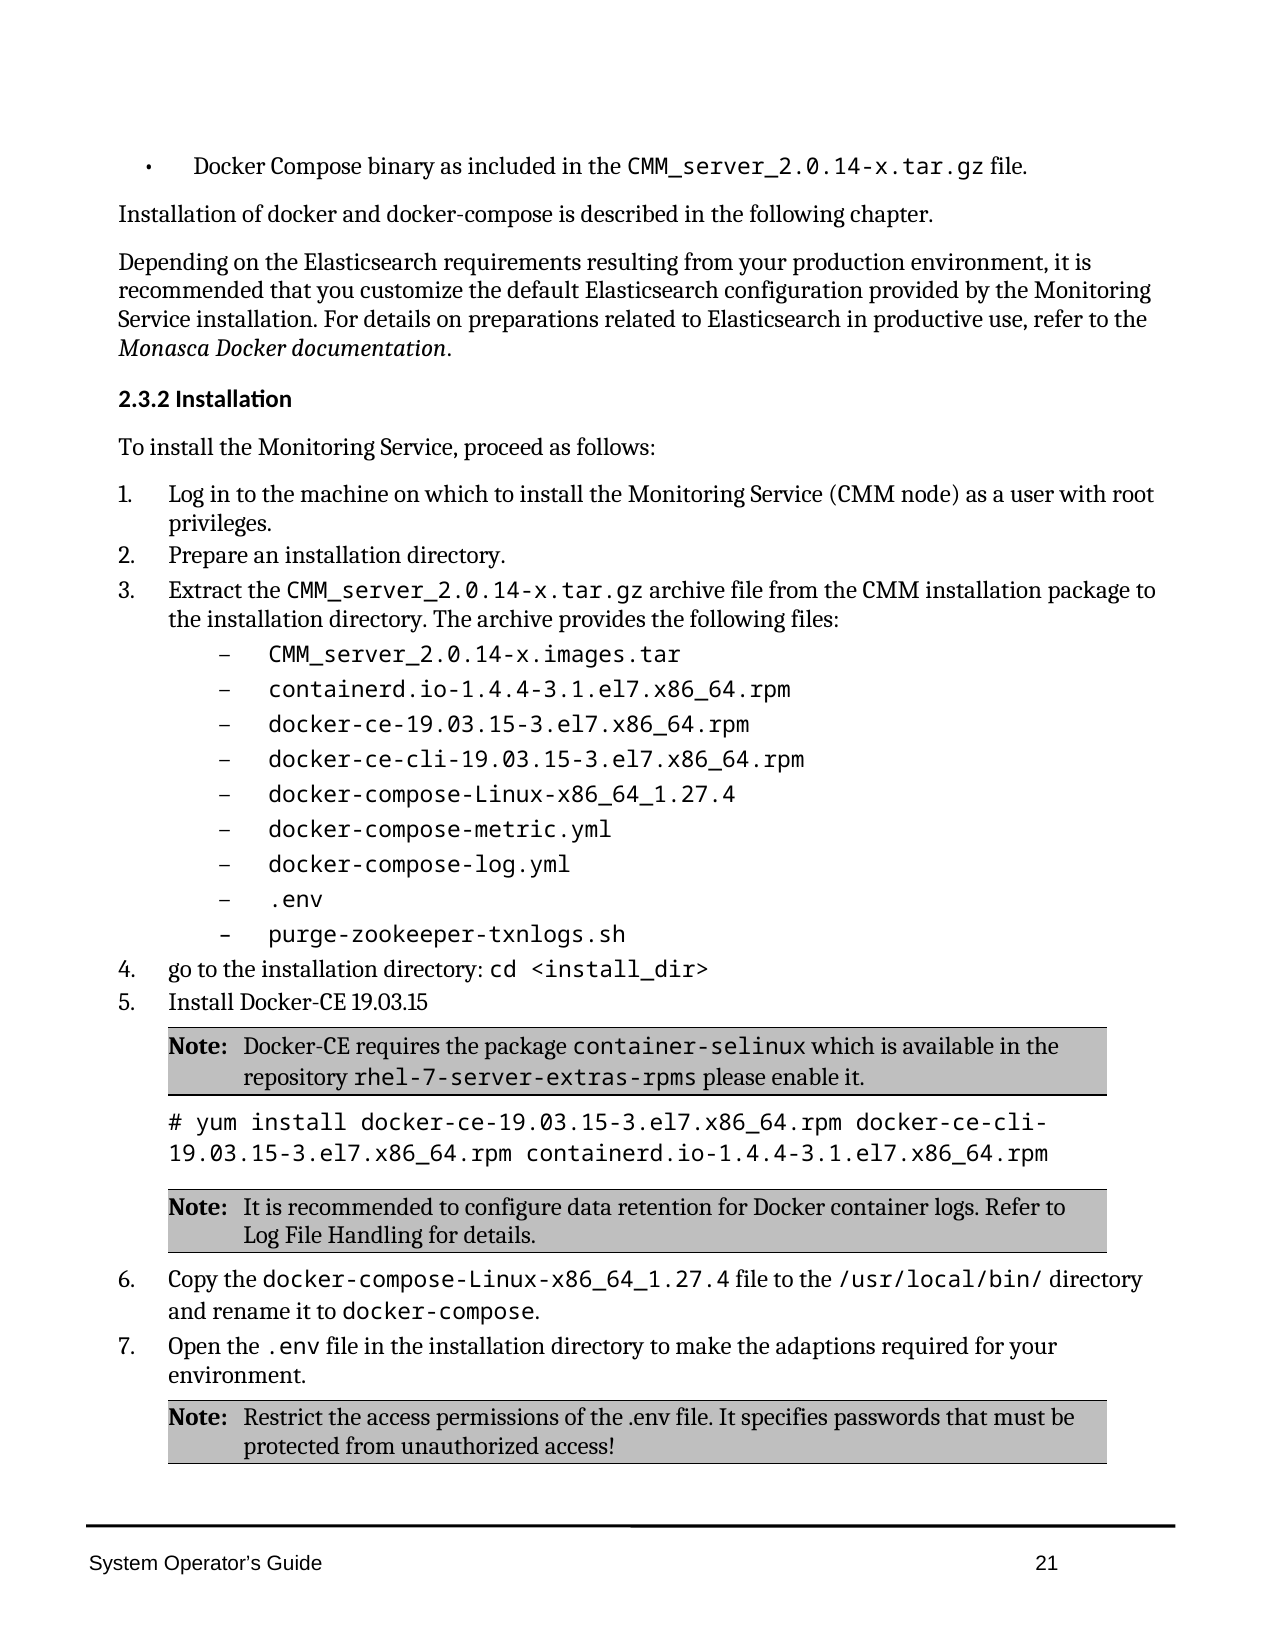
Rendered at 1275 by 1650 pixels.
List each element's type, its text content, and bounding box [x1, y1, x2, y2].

list Install Docker-CE 19.03.15 [118, 988, 1157, 1016]
list CMM_server_2.0.14-x.images.tar [218, 638, 1157, 669]
list docker-compose-Linux-x86_64_1.27.4 [218, 778, 1157, 809]
list docker-ce-cli-19.03.15-3.el7.x86_64.rpm [218, 743, 1157, 774]
list docker-compose-metric.yml [218, 813, 1157, 844]
list Copy the docker-compose-Linux-x86_64_1.27.4 file to the /usr/local/bin/ directory and rename it to docker-compose. [118, 1263, 1157, 1326]
text # yum install docker-ce-19.03.15-3.el7.x86_64.rpm docker-ce-cli-19.03.15-3.el7.x86_64.rpm containerd.io-1.4.4-3.1.el7.x86_64.rpm [168, 1106, 1157, 1168]
text Note: Docker-CE requires the package container-selinux which is available in the repository rhel-7-server-extras-rpms please enable it. [168, 1028, 1107, 1094]
list go to the installation directory: cd <install_dir> [118, 953, 1157, 984]
subtitle 2.3.2 Installation [118, 383, 1157, 414]
list docker-compose-log.yml [218, 848, 1157, 879]
list Log in to the machine on which to install the Monitoring Service (CMM node) as a user with root privileges. [118, 480, 1157, 538]
text Note: Restrict the access permissions of the .env file. It specifies passwords that must be protected from unauthorized access! [168, 1401, 1107, 1463]
list .env [218, 883, 1157, 914]
text Installation of docker and docker-compose is described in the following chapter. [118, 200, 1157, 229]
list docker-ce-19.03.15-3.el7.x86_64.rpm [218, 708, 1157, 739]
text Note: It is recommended to configure data retention for Docker container logs. Refer to Log File Handling for details. [168, 1190, 1107, 1252]
list purge-zookeeper-txnlogs.sh [218, 918, 1157, 949]
list Docker Compose binary as included in the CMM_server_2.0.14-x.tar.gz file. [143, 150, 1157, 181]
text Depending on the Elasticsearch requirements resulting from your production environment, it is recommended that you customize the default Elasticsearch configuration provided by the Monitoring Service installation. For details on preparations related to Elasticsearch in productive use, refer to the Monasca Docker documentation. [118, 247, 1157, 362]
list Prepare an installation directory. [118, 541, 1157, 570]
list containerd.io-1.4.4-3.1.el7.x86_64.rpm [218, 673, 1157, 704]
list Open the .env file in the installation directory to make the adaptions required for your environment. [118, 1330, 1157, 1390]
list Extract the CMM_server_2.0.14-x.tar.gz archive file from the CMM installation package to the installation directory. The archive provides the following files: [118, 574, 1157, 634]
text To install the Monitoring Service, proceed as follows: [118, 433, 1157, 461]
